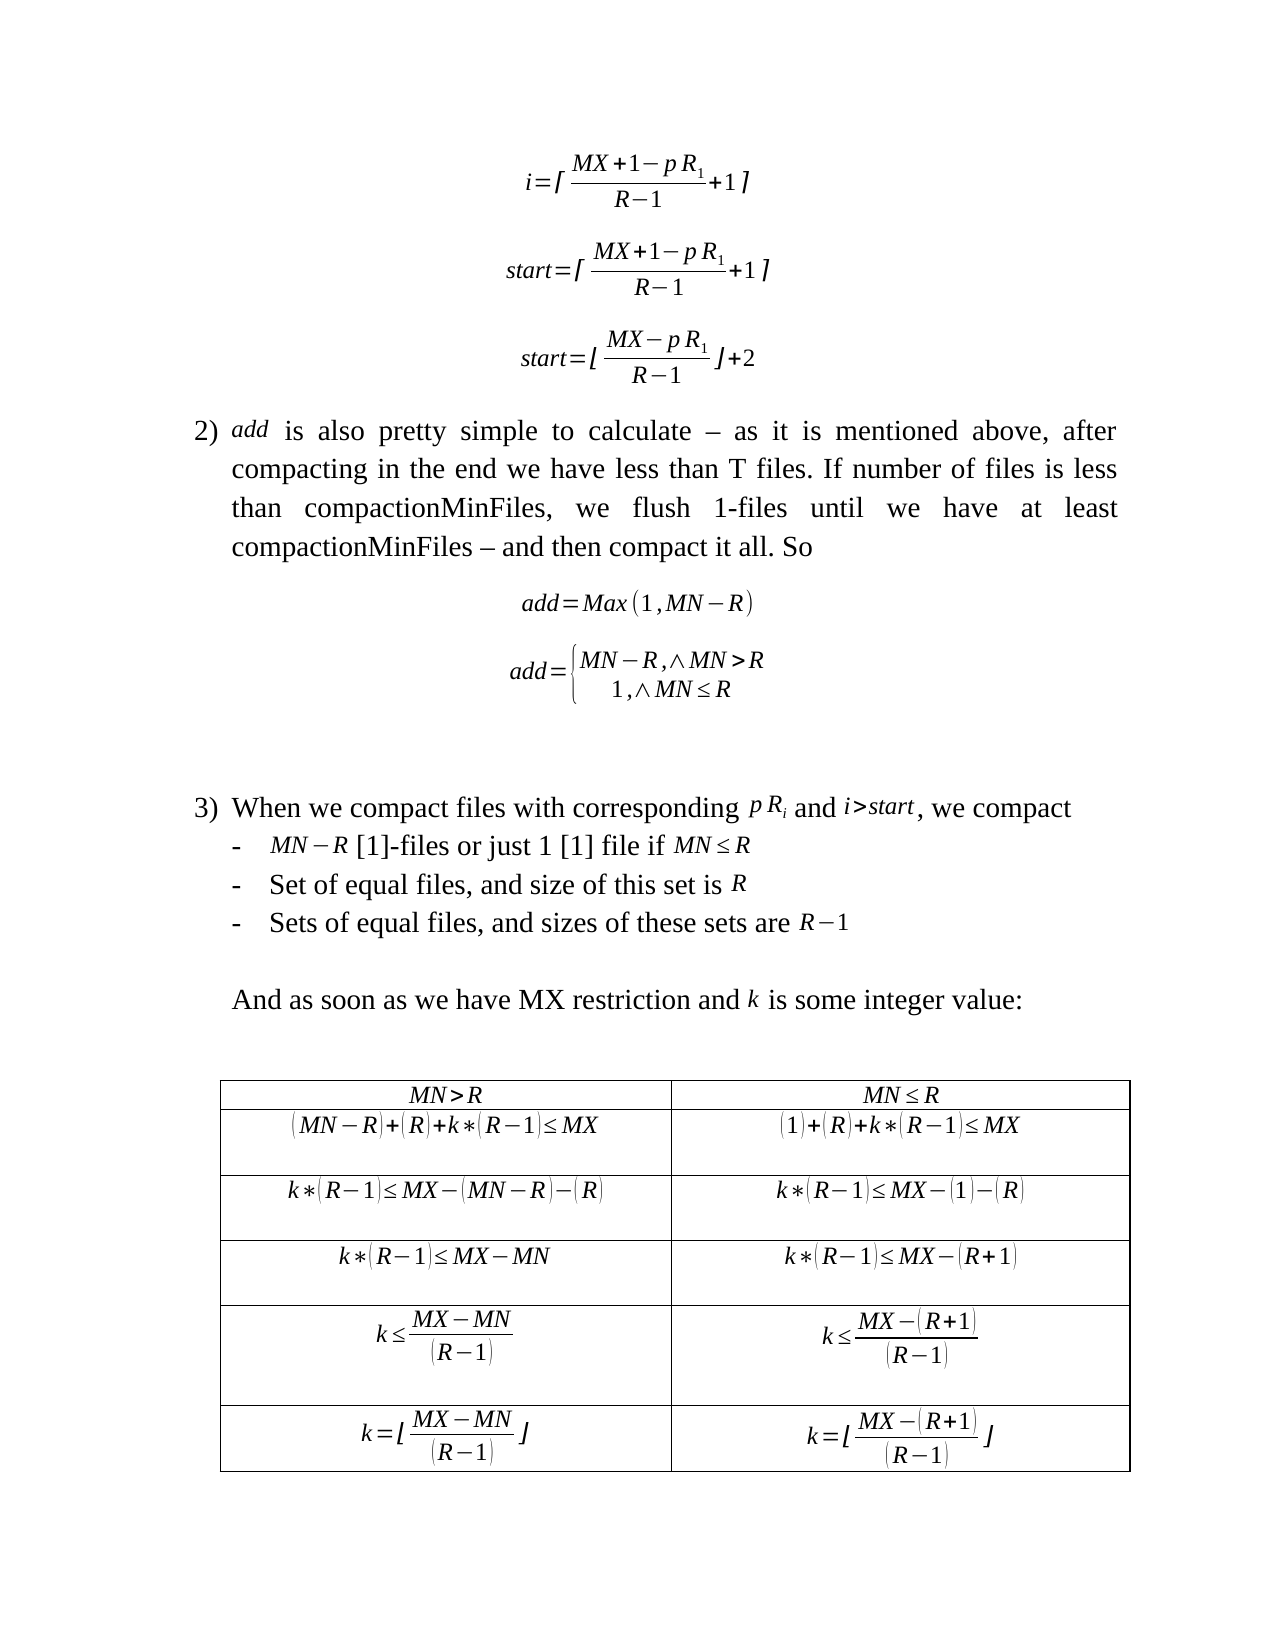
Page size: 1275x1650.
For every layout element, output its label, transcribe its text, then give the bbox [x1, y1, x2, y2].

table_header [221, 1081, 671, 1109]
table_cell [672, 1241, 1129, 1305]
table_cell [221, 1110, 671, 1174]
list And as soon as we have MX restriction and is some integer value: [231, 982, 1118, 1016]
list Sets of equal files, and sizes of these sets are [231, 905, 1118, 939]
list Set of equal files, and size of this set is [231, 867, 1118, 900]
table_cell [672, 1176, 1129, 1240]
list [1]-files or just 1 [1] file if [231, 828, 1118, 862]
table_cell [221, 1306, 671, 1404]
list When we compact files with corresponding and , we compact [194, 790, 1118, 823]
list is also pretty simple to calculate – as it is mentioned above, after compacting in the end we have less than T files. If number of files is less than compactionMinFiles, we flush 1-files until we have at least compactionMinFiles – and then compact it all. So [194, 413, 1118, 562]
table_cell [221, 1176, 671, 1240]
table_cell [221, 1406, 671, 1471]
table_header [672, 1081, 1129, 1109]
table_cell [672, 1306, 1129, 1404]
table_cell [672, 1406, 1129, 1471]
table_cell [221, 1241, 671, 1305]
table_cell [672, 1110, 1129, 1174]
